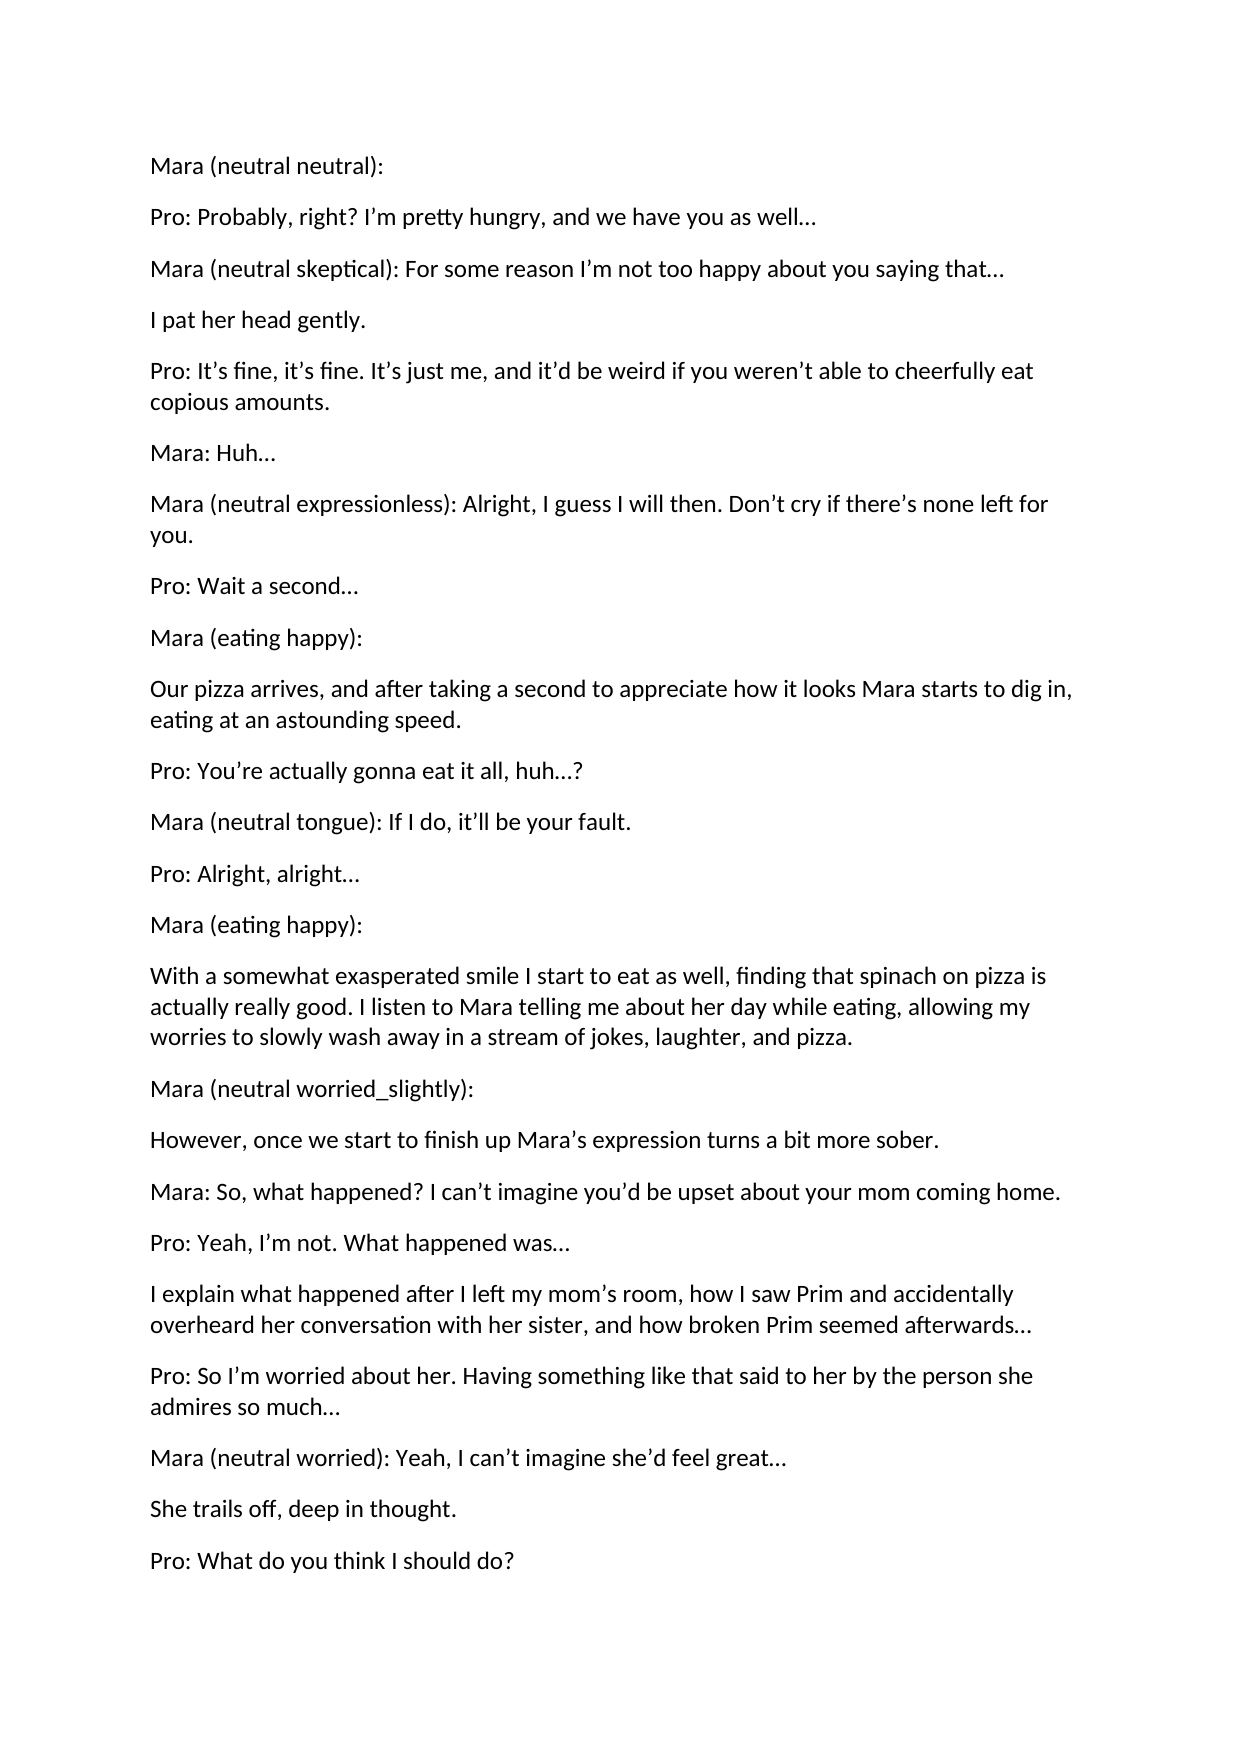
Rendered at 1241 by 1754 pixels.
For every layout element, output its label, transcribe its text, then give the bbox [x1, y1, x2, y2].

text I explain what happened after I left my mom’s room, how I saw Prim and accidentally overheard her conversation with her sister, and how broken Prim seemed afterwards… [150, 1278, 1090, 1339]
text Mara: So, what happened? I can’t imagine you’d be upset about your mom coming home. [150, 1176, 1090, 1206]
text Pro: What do you think I should do? [150, 1545, 1090, 1575]
text I pat her head gently. [150, 304, 1090, 334]
text Pro: Probably, right? I’m pretty hungry, and we have you as well… [150, 201, 1090, 232]
text Mara (neutral skeptical): For some reason I’m not too happy about you saying that… [150, 253, 1090, 283]
text Our pizza arrives, and after taking a second to appreciate how it looks Mara starts to dig in, eating at an astounding speed. [150, 673, 1090, 734]
text Mara (neutral worried_slightly): [150, 1073, 1090, 1103]
text Mara: Huh… [150, 437, 1090, 468]
text Mara (neutral worried): Yeah, I can’t imagine she’d feel great… [150, 1442, 1090, 1473]
text Pro: Wait a second… [150, 571, 1090, 601]
text However, once we start to finish up Mara’s expression turns a bit more sober. [150, 1124, 1090, 1155]
text Pro: It’s fine, it’s fine. It’s just me, and it’d be weird if you weren’t able to cheerfully eat copious amounts. [150, 355, 1090, 416]
text Mara (neutral neutral): [150, 150, 1090, 181]
text She trails off, deep in thought. [150, 1493, 1090, 1524]
text Pro: So I’m worried about her. Having something like that said to her by the person she admires so much… [150, 1360, 1090, 1421]
text Pro: Yeah, I’m not. What happened was… [150, 1227, 1090, 1257]
text Mara (neutral tongue): If I do, it’ll be your fault. [150, 806, 1090, 837]
text Mara (neutral expressionless): Alright, I guess I will then. Don’t cry if there’s none left for you. [150, 489, 1090, 550]
text Mara (eating happy): [150, 622, 1090, 652]
text Pro: Alright, alright… [150, 858, 1090, 888]
text Mara (eating happy): [150, 909, 1090, 940]
text With a somewhat exasperated smile I start to eat as well, finding that spinach on pizza is actually really good. I listen to Mara telling me about her day while eating, allowing my worries to slowly wash away in a stream of jokes, laughter, and pizza. [150, 961, 1090, 1052]
text Pro: You’re actually gonna eat it all, huh…? [150, 755, 1090, 786]
